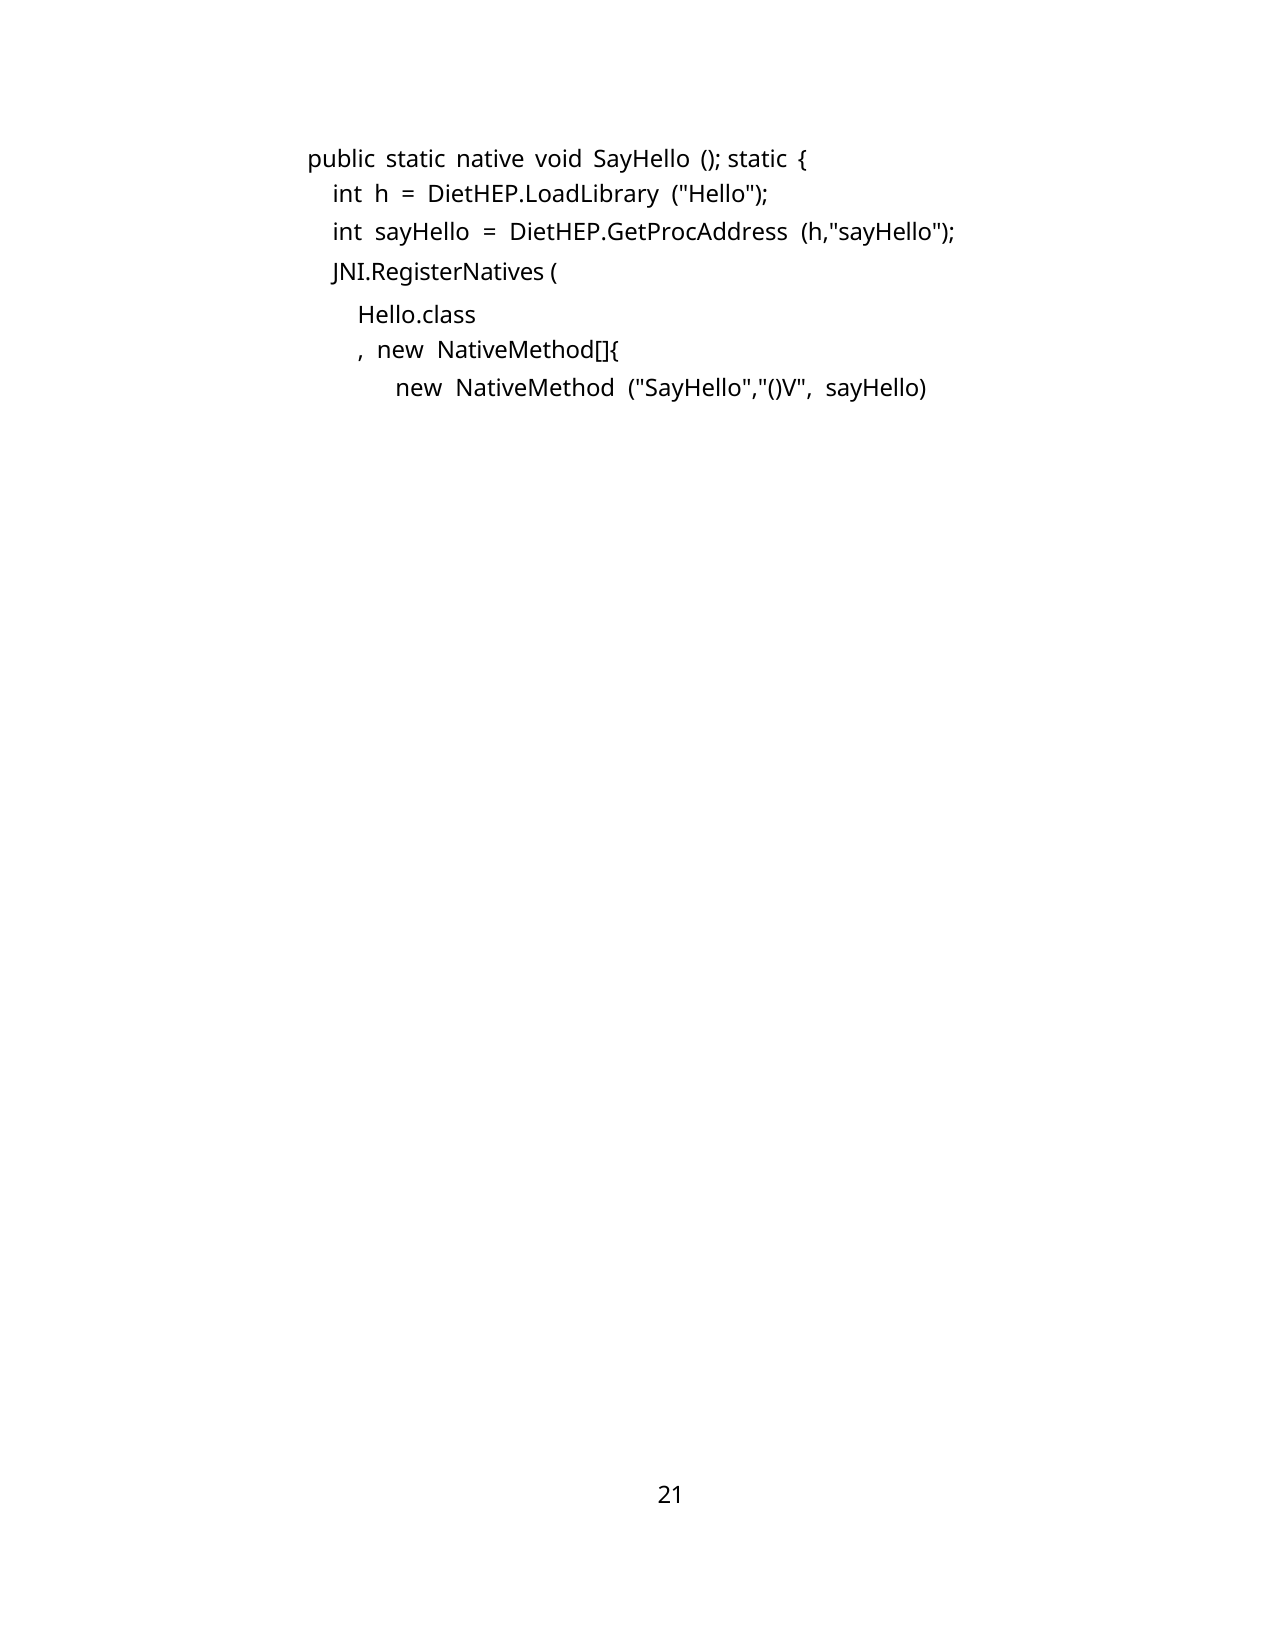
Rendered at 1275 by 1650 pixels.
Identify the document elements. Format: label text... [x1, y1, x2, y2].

text new NativeMethod ("SayHello","()V", sayHello) [395, 371, 1137, 403]
text public static native void SayHello (); static { [307, 142, 841, 174]
text JNI.RegisterNatives ( Hello.class [332, 254, 578, 330]
text int sayHello = DietHEP.GetProcAddress (h,"sayHello"); [332, 214, 1137, 247]
text int h = DietHEP.LoadLibrary ("Hello"); [332, 185, 1137, 207]
text , new NativeMethod[]{ [357, 341, 1137, 363]
